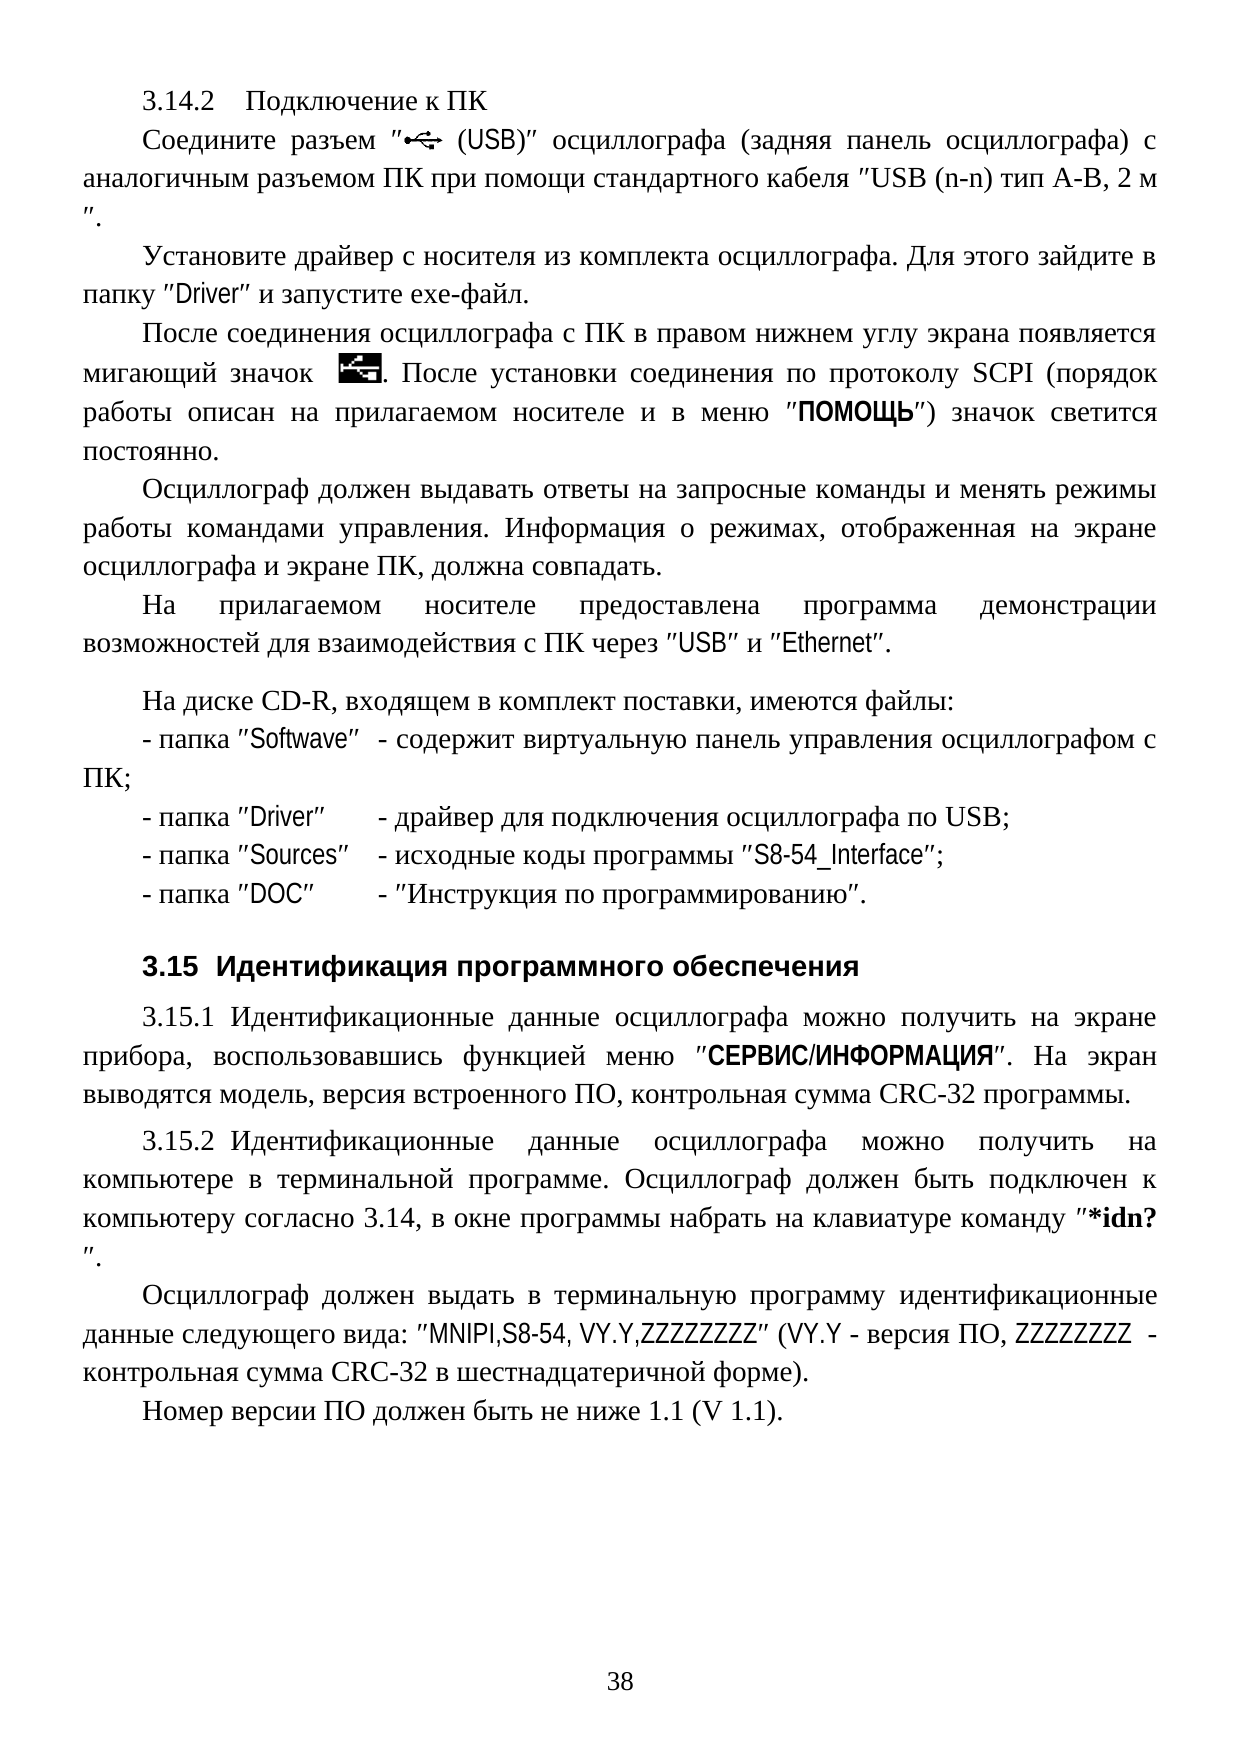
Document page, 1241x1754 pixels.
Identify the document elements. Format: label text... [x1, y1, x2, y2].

text На диске CD-R, входящем в комплект поставки, имеются файлы: [83, 683, 1157, 717]
text На прилагаемом носителе предоставлена программа демонстрации возможностей для взаимодействия с ПК через ″USB″ и ″Ethernet″. [83, 587, 1157, 659]
text - папка ″Driver″ - драйвер для подключения осциллографа по USB; [83, 799, 1157, 832]
picture [338, 353, 382, 383]
text Соедините разъем ″ (USB)″ осциллографа (задняя панель осциллографа) с аналогичным разъемом ПК при помощи стандартного кабеля ″USB (n-n) тип A-B, 2 м″. [83, 122, 1157, 233]
text Осциллограф должен выдавать ответы на запросные команды и менять режимы работы командами управления. Информация о режимах, отображенная на экране осциллографа и экране ПК, должна совпадать. [83, 471, 1157, 582]
text - папка ″Sources″ - исходные коды программы ″S8-54_Interface″; [83, 837, 1157, 871]
text 3.15.1 Идентификационные данные осциллографа можно получить на экране прибора, воспользовавшись функцией меню ″Сервис/ИнформАЦИЯ″. На экран выводятся модель, версия встроенного ПО, контрольная сумма CRC-32 программы. [83, 999, 1157, 1110]
picture [402, 131, 443, 150]
text Установите драйвер с носителя из комплекта осциллографа. Для этого зайдите в папку ″Driver″ и запустите ехе-файл. [83, 238, 1157, 310]
text Номер версии ПО должен быть не ниже 1.1 (V 1.1). [83, 1393, 1157, 1426]
text После соединения осциллографа с ПК в правом нижнем углу экрана появляется мигающий значок . После установки соединения по протоколу SCPI (порядок работы описан на прилагаемом носителе и в меню ″ПОМОЩЬ″) значок светится постоянно. [83, 315, 1157, 466]
text Осциллограф должен выдать в терминальную программу идентификационные данные следующего вида: ″MNIPI,S8-54, VY.Y,ZZZZZZZZ″ (VY.Y - версия ПО, ZZZZZZZZ - контрольная сумма CRC-32 в шестнадцатеричной форме). [83, 1277, 1157, 1388]
text 3.15.2 Идентификационные данные осциллографа можно получить на компьютере в терминальной программе. Осциллограф должен быть подключен к компьютеру согласно 3.14, в окне программы набрать на клавиатуре команду ″*idn?″. [83, 1123, 1157, 1272]
text - папка ″Softwave″ - содержит виртуальную панель управления осциллографом с ПК; [83, 722, 1157, 794]
text - папка ″DOC″ - ″Инструкция по программированию″. [83, 876, 1157, 909]
subtitle 3.15 Идентификация программного обеспечения [142, 949, 1157, 982]
text 3.14.2 Подключение к ПК [83, 83, 1157, 117]
